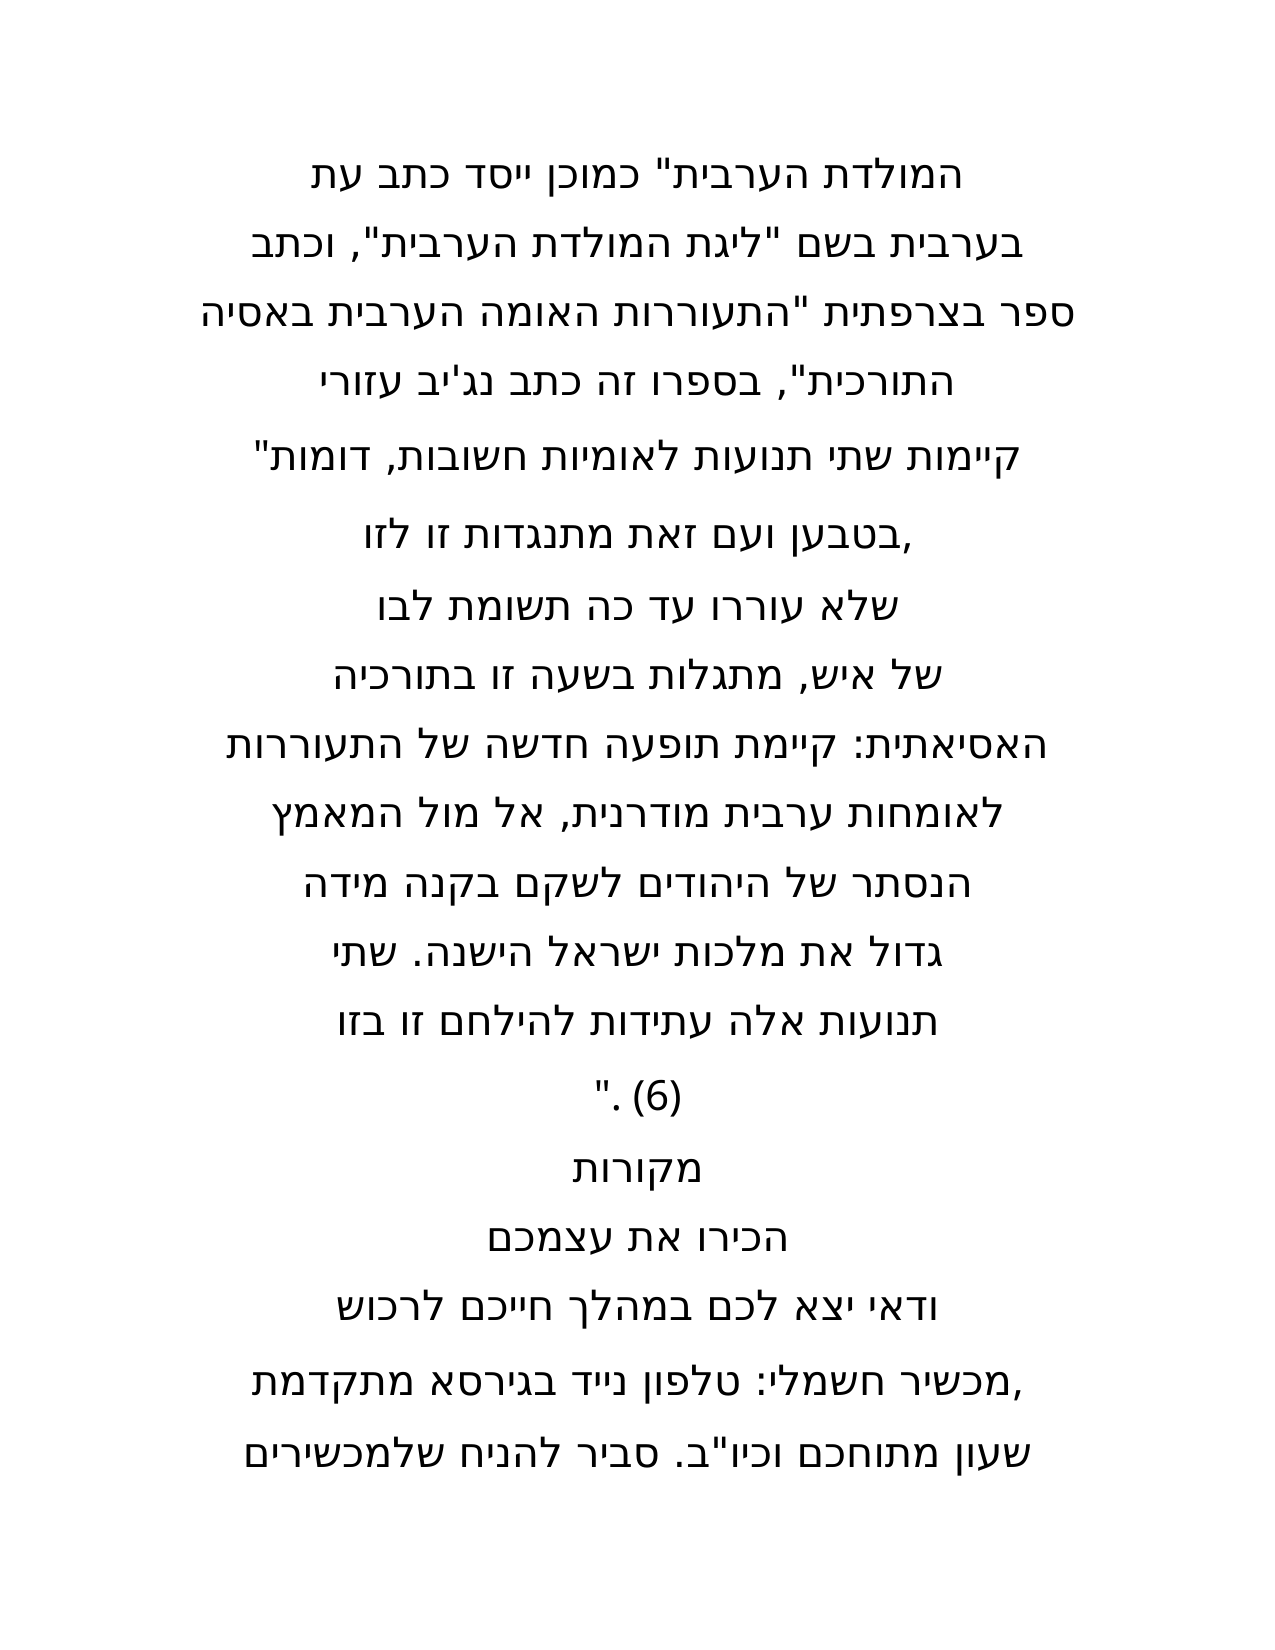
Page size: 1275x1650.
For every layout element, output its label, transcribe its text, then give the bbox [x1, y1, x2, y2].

text ודאי יצא לכם במהלך חייכם לרכוש [150, 1282, 1125, 1330]
text שעון מתוחכם וכיו"ב. סביר להניח שלמכשירים [150, 1428, 1125, 1477]
text ". (6) [150, 1066, 1125, 1122]
text הנסתר של היהודים לשקם בקנה מידה [150, 858, 1125, 907]
text גדול את מלכות ישראל הישנה. שתי [150, 927, 1125, 976]
text שלא עוררו עד כה תשומת לבו [150, 582, 1125, 631]
text התורכית", בספרו זה כתב נג'יב עזורי [150, 357, 1125, 406]
text של איש, מתגלות בשעה זו בתורכיה [150, 651, 1125, 700]
text מכשיר חשמלי: טלפון נייד בגירסא מתקדמת, [150, 1351, 1125, 1407]
text לאומחות ערבית מודרנית, אל מול המאמץ [150, 789, 1125, 838]
text ספר בצרפתית "התעוררות האומה הערבית באסיה [150, 288, 1125, 337]
text מקורות [150, 1143, 1125, 1192]
text בערבית בשם "ליגת המולדת הערבית", וכתב [150, 219, 1125, 268]
text הכירו את עצמכם [150, 1212, 1125, 1261]
text "קיימות שתי תנועות לאומיות חשובות, דומות [150, 426, 1125, 483]
text המולדת הערבית" כמוכן ייסד כתב עת [150, 150, 1125, 198]
text תנועות אלה עתידות להילחם זו בזו [150, 996, 1125, 1045]
text האסיאתית: קיימת תופעה חדשה של התעוררות [150, 720, 1125, 769]
text בטבען ועם זאת מתנגדות זו לזו, [150, 504, 1125, 561]
